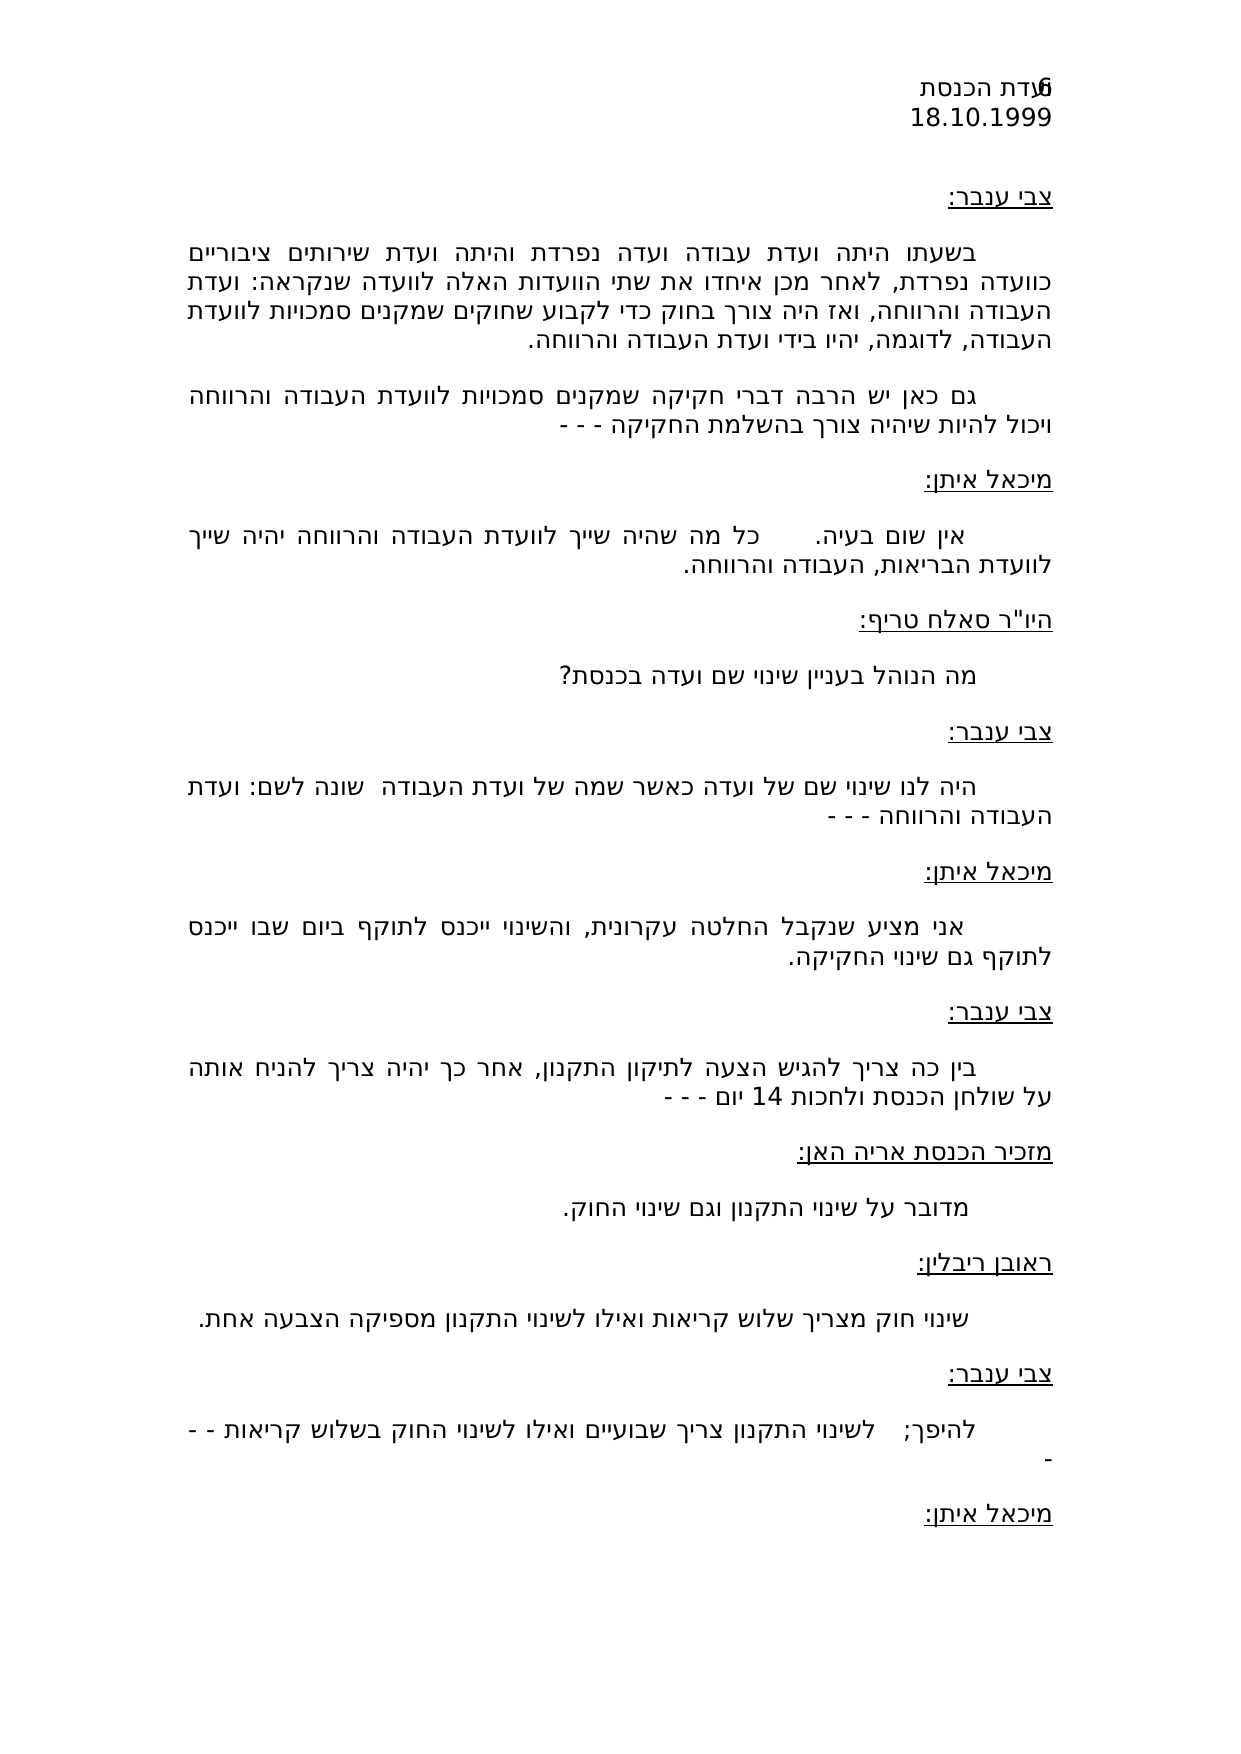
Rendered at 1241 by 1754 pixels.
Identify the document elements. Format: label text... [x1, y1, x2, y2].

text אין שום בעיה. כל מה שהיה שייך לוועדת העבודה והרווחה יהיה שייך לוועדת הבריאות, העבודה והרווחה. [187, 521, 1053, 579]
text היו"ר סאלח טריף: [187, 606, 1053, 635]
text היה לנו שינוי שם של ועדה כאשר שמה של ועדת העבודה שונה לשם: ועדת העבודה והרווחה - - - [187, 772, 1053, 831]
text מיכאל איתן: [187, 857, 1053, 886]
text מזכיר הכנסת אריה האן: [187, 1137, 1053, 1167]
text שינוי חוק מצריך שלוש קריאות ואילו לשינוי התקנון מספיקה הצבעה אחת. [187, 1304, 1053, 1333]
text בין כה צריך להגיש הצעה לתיקון התקנון, אחר כך יהיה צריך להניח אותה על שולחן הכנסת ולחכות 14 יום - - - [187, 1053, 1053, 1111]
text ראובן ריבלין: [187, 1248, 1053, 1278]
text להיפך; לשינוי התקנון צריך שבועיים ואילו לשינוי החוק בשלוש קריאות - - - [187, 1415, 1053, 1473]
text צבי ענבר: [187, 997, 1053, 1026]
text גם כאן יש הרבה דברי חקיקה שמקנים סמכויות לוועדת העבודה והרווחה ויכול להיות שיהיה צורך בהשלמת החקיקה - - - [187, 381, 1053, 439]
text מיכאל איתן: [187, 1500, 1053, 1529]
text צבי ענבר: [187, 717, 1053, 746]
text מיכאל איתן: [187, 466, 1053, 495]
text בשעתו היתה ועדת עבודה ועדה נפרדת והיתה ועדת שירותים ציבוריים כוועדה נפרדת, לאחר מכן איחדו את שתי הוועדות האלה לוועדה שנקראה: ועדת העבודה והרווחה, ואז היה צורך בחוק כדי לקבוע שחוקים שמקנים סמכויות לוועדת העבודה, לדוגמה, יהיו בידי ועדת העבודה והרווחה. [187, 238, 1053, 354]
text מדובר על שינוי התקנון וגם שינוי החוק. [187, 1193, 1053, 1222]
text אני מציע שנקבל החלטה עקרונית, והשינוי ייכנס לתוקף ביום שבו ייכנס לתוקף גם שינוי החקיקה. [187, 912, 1053, 971]
text מה הנוהל בעניין שינוי שם ועדה בכנסת? [187, 661, 1053, 690]
text צבי ענבר: [187, 1359, 1053, 1389]
text צבי ענבר: [187, 182, 1053, 211]
